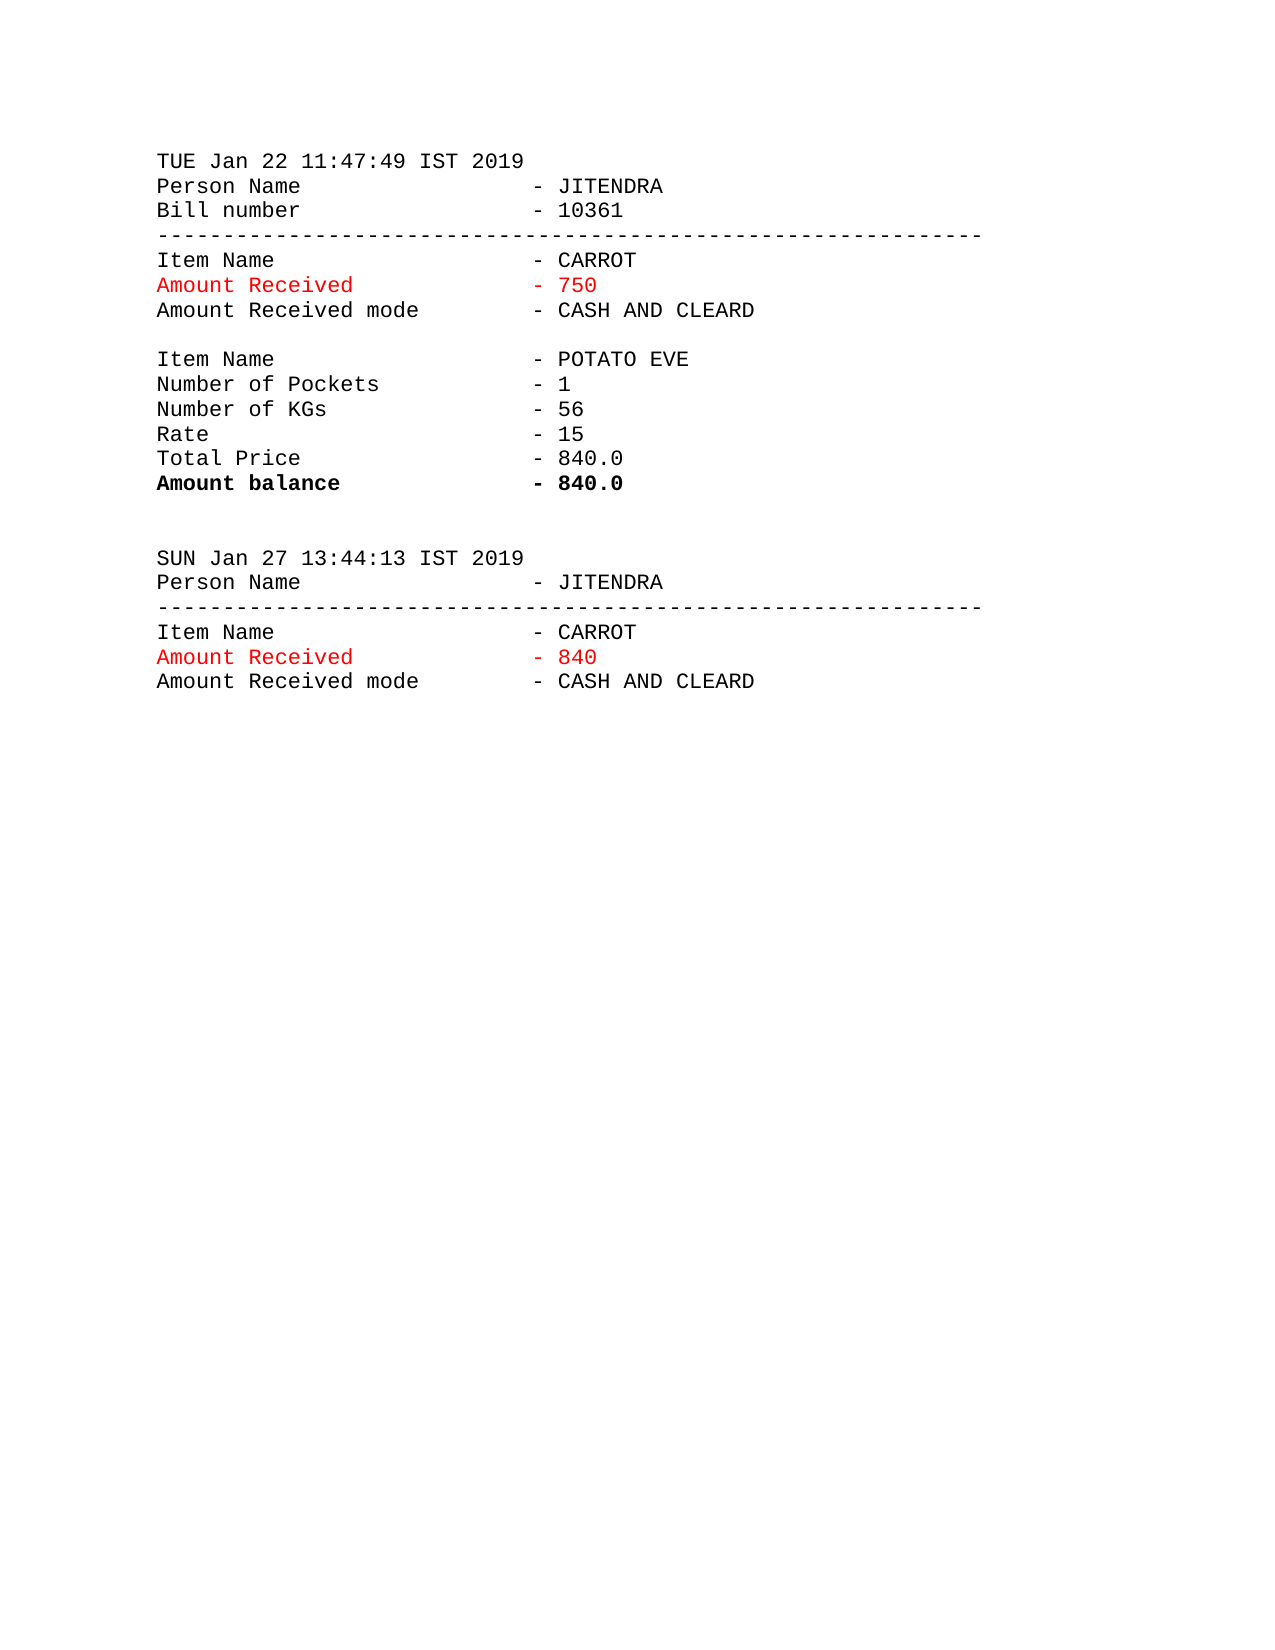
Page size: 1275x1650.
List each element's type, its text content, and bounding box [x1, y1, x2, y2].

text --------------------------------------------------------------- [156, 596, 1118, 621]
text Amount Received - 840 [156, 646, 1118, 671]
text Amount Received mode - CASH AND CLEARD [156, 299, 1118, 323]
text Amount Received mode - CASH AND CLEARD [156, 671, 1118, 695]
text Person Name - JITENDRA [156, 175, 1118, 199]
text --------------------------------------------------------------- [156, 224, 1118, 249]
text Item Name - CARROT [156, 249, 1118, 274]
text Number of Pockets - 1 [156, 373, 1118, 398]
text Bill number - 10361 [156, 199, 1118, 224]
text Amount Received - 750 [156, 274, 1118, 299]
text Rate - 15 [156, 423, 1118, 447]
text Item Name - CARROT [156, 621, 1118, 646]
text Item Name - POTATO EVE [156, 348, 1118, 373]
text SUN Jan 27 13:44:13 IST 2019 [156, 547, 1118, 571]
text Amount balance - 840.0 [156, 472, 1118, 497]
text TUE Jan 22 11:47:49 IST 2019 [156, 150, 1118, 175]
text Total Price - 840.0 [156, 447, 1118, 472]
text Number of KGs - 56 [156, 398, 1118, 423]
text Person Name - JITENDRA [156, 571, 1118, 596]
